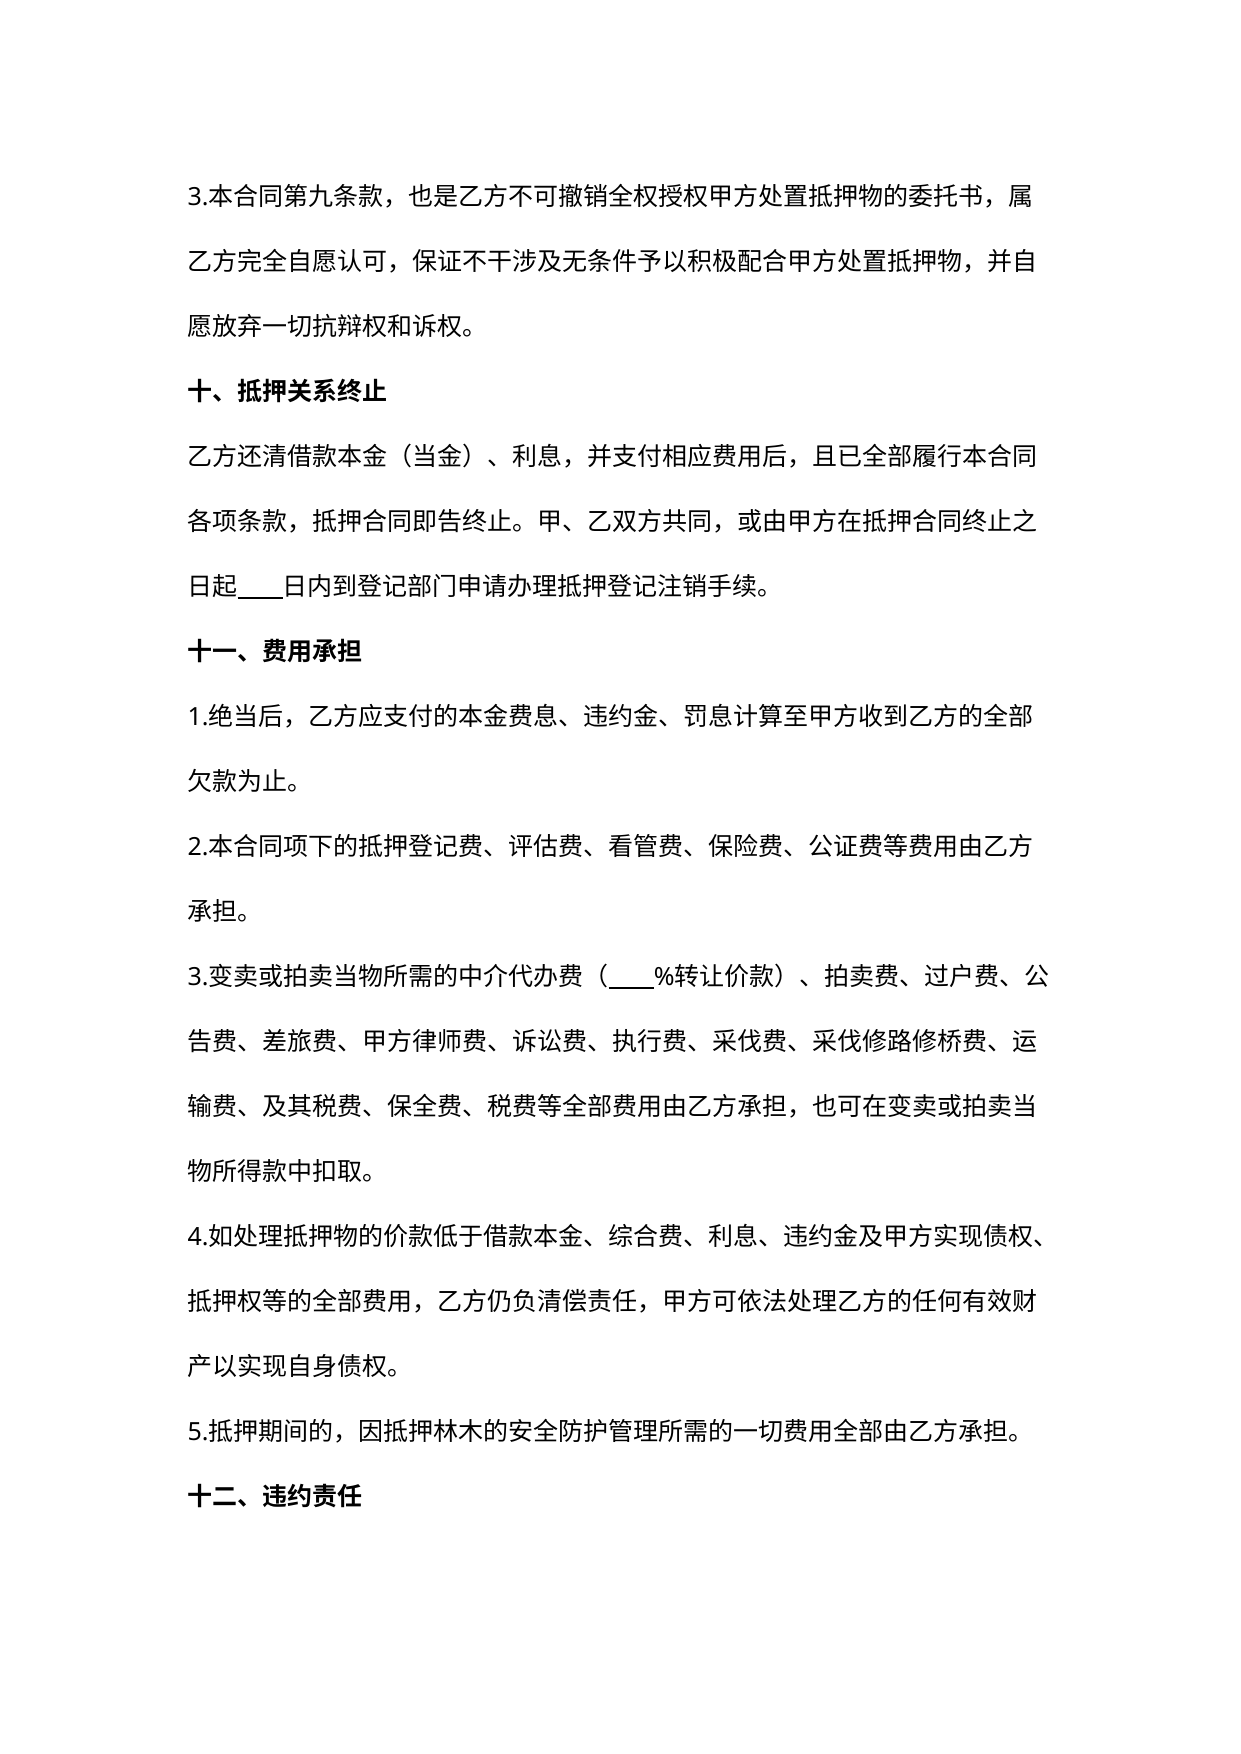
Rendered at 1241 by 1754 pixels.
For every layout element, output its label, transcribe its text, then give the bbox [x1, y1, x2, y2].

subtitle 十二、违约责任 [187, 1462, 1053, 1527]
text 2.本合同项下的抵押登记费、评估费、看管费、保险费、公证费等费用由乙方承担。 [187, 812, 1053, 942]
text 乙方还清借款本金（当金）、利息，并支付相应费用后，且已全部履行本合同各项条款，抵押合同即告终止。甲、乙双方共同，或由甲方在抵押合同终止之日起 日内到登记部门申请办理抵押登记注销手续。 [187, 422, 1053, 617]
text 3.本合同第九条款，也是乙方不可撤销全权授权甲方处置抵押物的委托书，属乙方完全自愿认可，保证不干涉及无条件予以积极配合甲方处置抵押物，并自愿放弃一切抗辩权和诉权。 [187, 162, 1053, 357]
text 5.抵押期间的，因抵押林木的安全防护管理所需的一切费用全部由乙方承担。 [187, 1397, 1053, 1462]
text 1.绝当后，乙方应支付的本金费息、违约金、罚息计算至甲方收到乙方的全部欠款为止。 [187, 682, 1053, 812]
text 4.如处理抵押物的价款低于借款本金、综合费、利息、违约金及甲方实现债权、抵押权等的全部费用，乙方仍负清偿责任，甲方可依法处理乙方的任何有效财产以实现自身债权。 [187, 1202, 1053, 1397]
subtitle 十一、费用承担 [187, 617, 1053, 682]
subtitle 十、抵押关系终止 [187, 357, 1053, 422]
text 3.变卖或拍卖当物所需的中介代办费（ %转让价款）、拍卖费、过户费、公告费、差旅费、甲方律师费、诉讼费、执行费、采伐费、采伐修路修桥费、运输费、及其税费、保全费、税费等全部费用由乙方承担，也可在变卖或拍卖当物所得款中扣取。 [187, 942, 1053, 1202]
